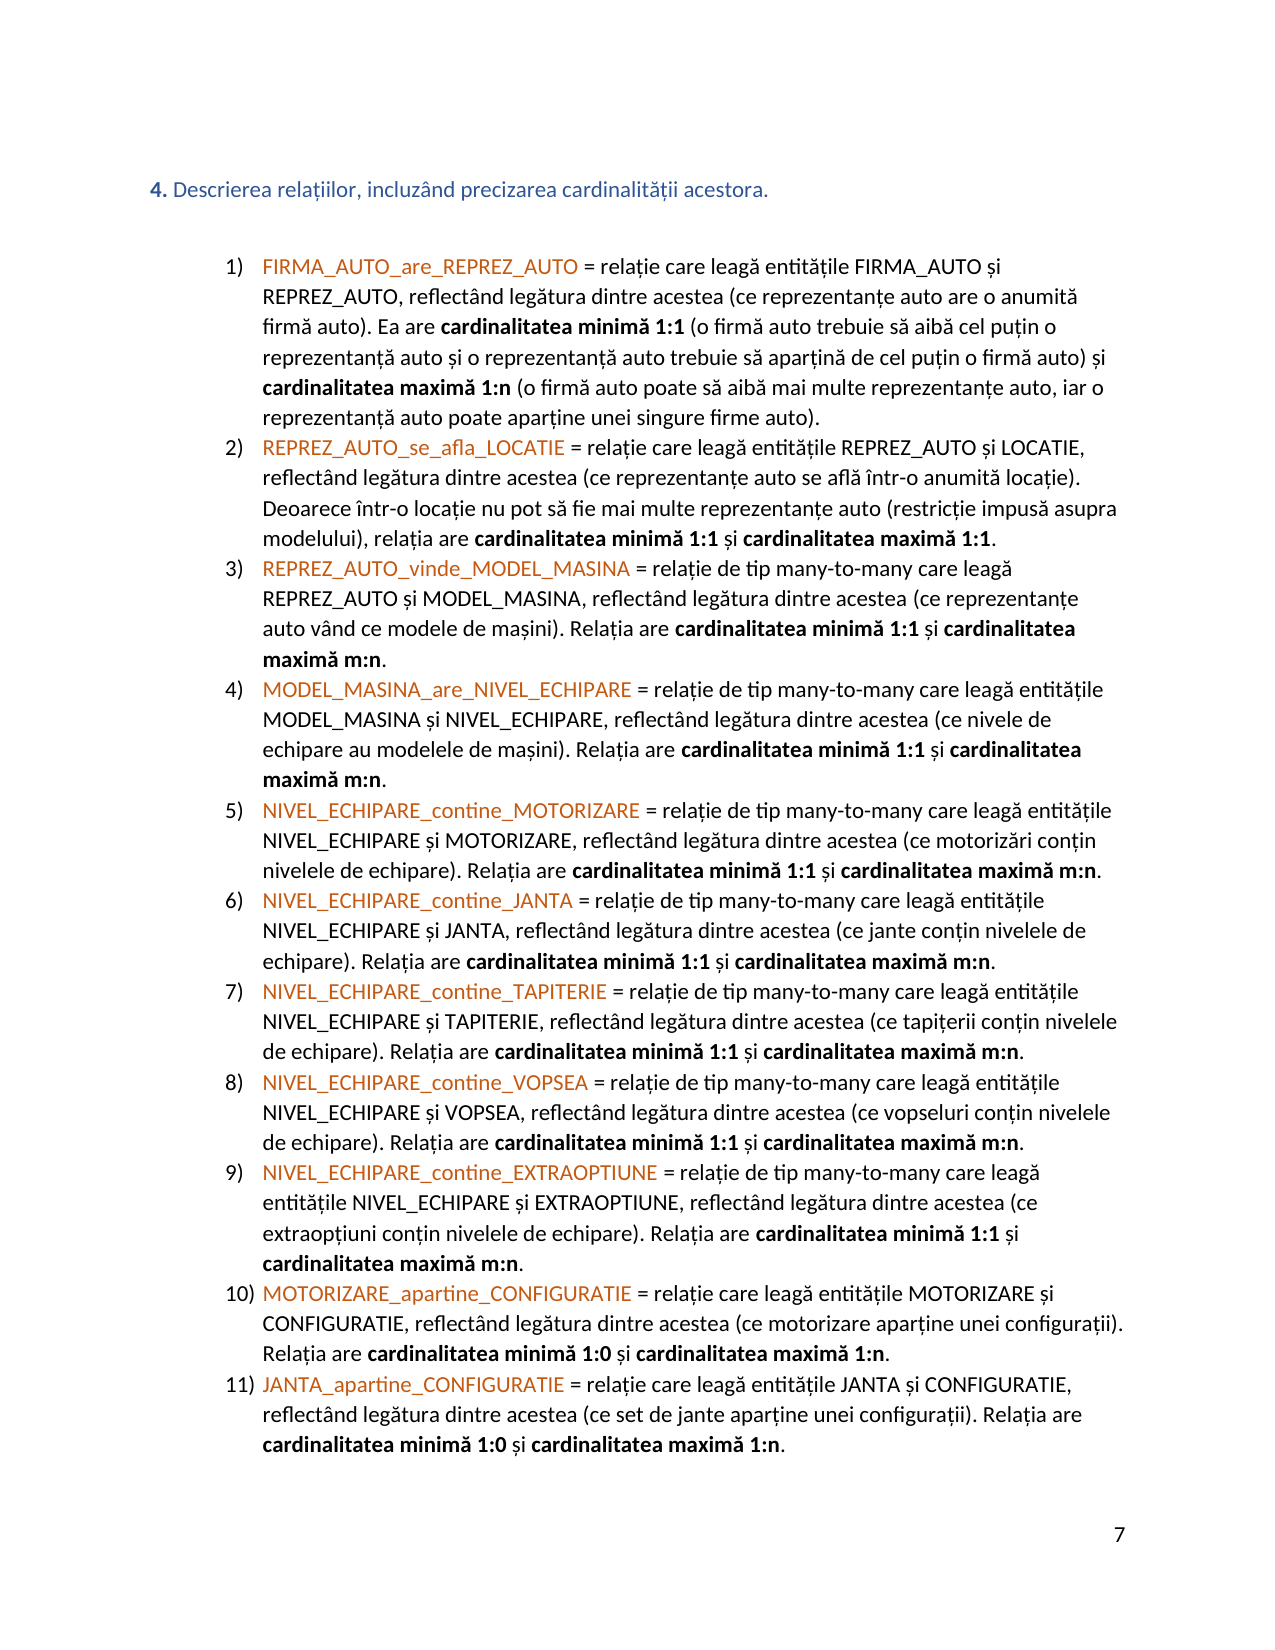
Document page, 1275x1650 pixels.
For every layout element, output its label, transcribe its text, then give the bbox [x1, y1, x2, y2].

list JANTA_apartine_CONFIGURATIE = relație care leagă entitățile JANTA și CONFIGURATIE, reflectând legătura dintre acestea (ce set de jante aparține unei configurații). Relația are cardinalitatea minimă 1:0 și cardinalitatea maximă 1:n. [225, 1370, 1125, 1458]
subtitle 4. Descrierea relațiilor, incluzând precizarea cardinalității acestora. [150, 175, 1125, 203]
list MODEL_MASINA_are_NIVEL_ECHIPARE = relație de tip many-to-many care leagă entitățile MODEL_MASINA și NIVEL_ECHIPARE, reflectând legătura dintre acestea (ce nivele de echipare au modelele de mașini). Relația are cardinalitatea minimă 1:1 și cardinalitatea maximă m:n. [225, 675, 1125, 794]
list NIVEL_ECHIPARE_contine_EXTRAOPTIUNE = relație de tip many-to-many care leagă entitățile NIVEL_ECHIPARE și EXTRAOPTIUNE, reflectând legătura dintre acestea (ce extraopțiuni conțin nivelele de echipare). Relația are cardinalitatea minimă 1:1 și cardinalitatea maximă m:n. [225, 1158, 1125, 1277]
list NIVEL_ECHIPARE_contine_TAPITERIE = relație de tip many-to-many care leagă entitățile NIVEL_ECHIPARE și TAPITERIE, reflectând legătura dintre acestea (ce tapițerii conțin nivelele de echipare). Relația are cardinalitatea minimă 1:1 și cardinalitatea maximă m:n. [225, 977, 1125, 1066]
list NIVEL_ECHIPARE_contine_JANTA = relație de tip many-to-many care leagă entitățile NIVEL_ECHIPARE și JANTA, reflectând legătura dintre acestea (ce jante conțin nivelele de echipare). Relația are cardinalitatea minimă 1:1 și cardinalitatea maximă m:n. [225, 886, 1125, 975]
list NIVEL_ECHIPARE_contine_VOPSEA = relație de tip many-to-many care leagă entitățile NIVEL_ECHIPARE și VOPSEA, reflectând legătura dintre acestea (ce vopseluri conțin nivelele de echipare). Relația are cardinalitatea minimă 1:1 și cardinalitatea maximă m:n. [225, 1068, 1125, 1156]
list REPREZ_AUTO_vinde_MODEL_MASINA = relație de tip many-to-many care leagă REPREZ_AUTO și MODEL_MASINA, reflectând legătura dintre acestea (ce reprezentanțe auto vând ce modele de mașini). Relația are cardinalitatea minimă 1:1 și cardinalitatea maximă m:n. [225, 554, 1125, 673]
list REPREZ_AUTO_se_afla_LOCATIE = relație care leagă entitățile REPREZ_AUTO și LOCATIE, reflectând legătura dintre acestea (ce reprezentanțe auto se află într-o anumită locație). Deoarece într-o locație nu pot să fie mai multe reprezentanțe auto (restricție impusă asupra modelului), relația are cardinalitatea minimă 1:1 și cardinalitatea maximă 1:1. [225, 433, 1125, 552]
list MOTORIZARE_apartine_CONFIGURATIE = relație care leagă entitățile MOTORIZARE și CONFIGURATIE, reflectând legătura dintre acestea (ce motorizare aparține unei configurații). Relația are cardinalitatea minimă 1:0 și cardinalitatea maximă 1:n. [225, 1279, 1125, 1368]
list NIVEL_ECHIPARE_contine_MOTORIZARE = relație de tip many-to-many care leagă entitățile NIVEL_ECHIPARE și MOTORIZARE, reflectând legătura dintre acestea (ce motorizări conțin nivelele de echipare). Relația are cardinalitatea minimă 1:1 și cardinalitatea maximă m:n. [225, 796, 1125, 884]
list FIRMA_AUTO_are_REPREZ_AUTO = relație care leagă entitățile FIRMA_AUTO și REPREZ_AUTO, reflectând legătura dintre acestea (ce reprezentanțe auto are o anumită firmă auto). Ea are cardinalitatea minimă 1:1 (o firmă auto trebuie să aibă cel puțin o reprezentanță auto și o reprezentanță auto trebuie să aparțină de cel puțin o firmă auto) și cardinalitatea maximă 1:n (o firmă auto poate să aibă mai multe reprezentanțe auto, iar o reprezentanță auto poate aparține unei singure firme auto). [225, 252, 1125, 431]
